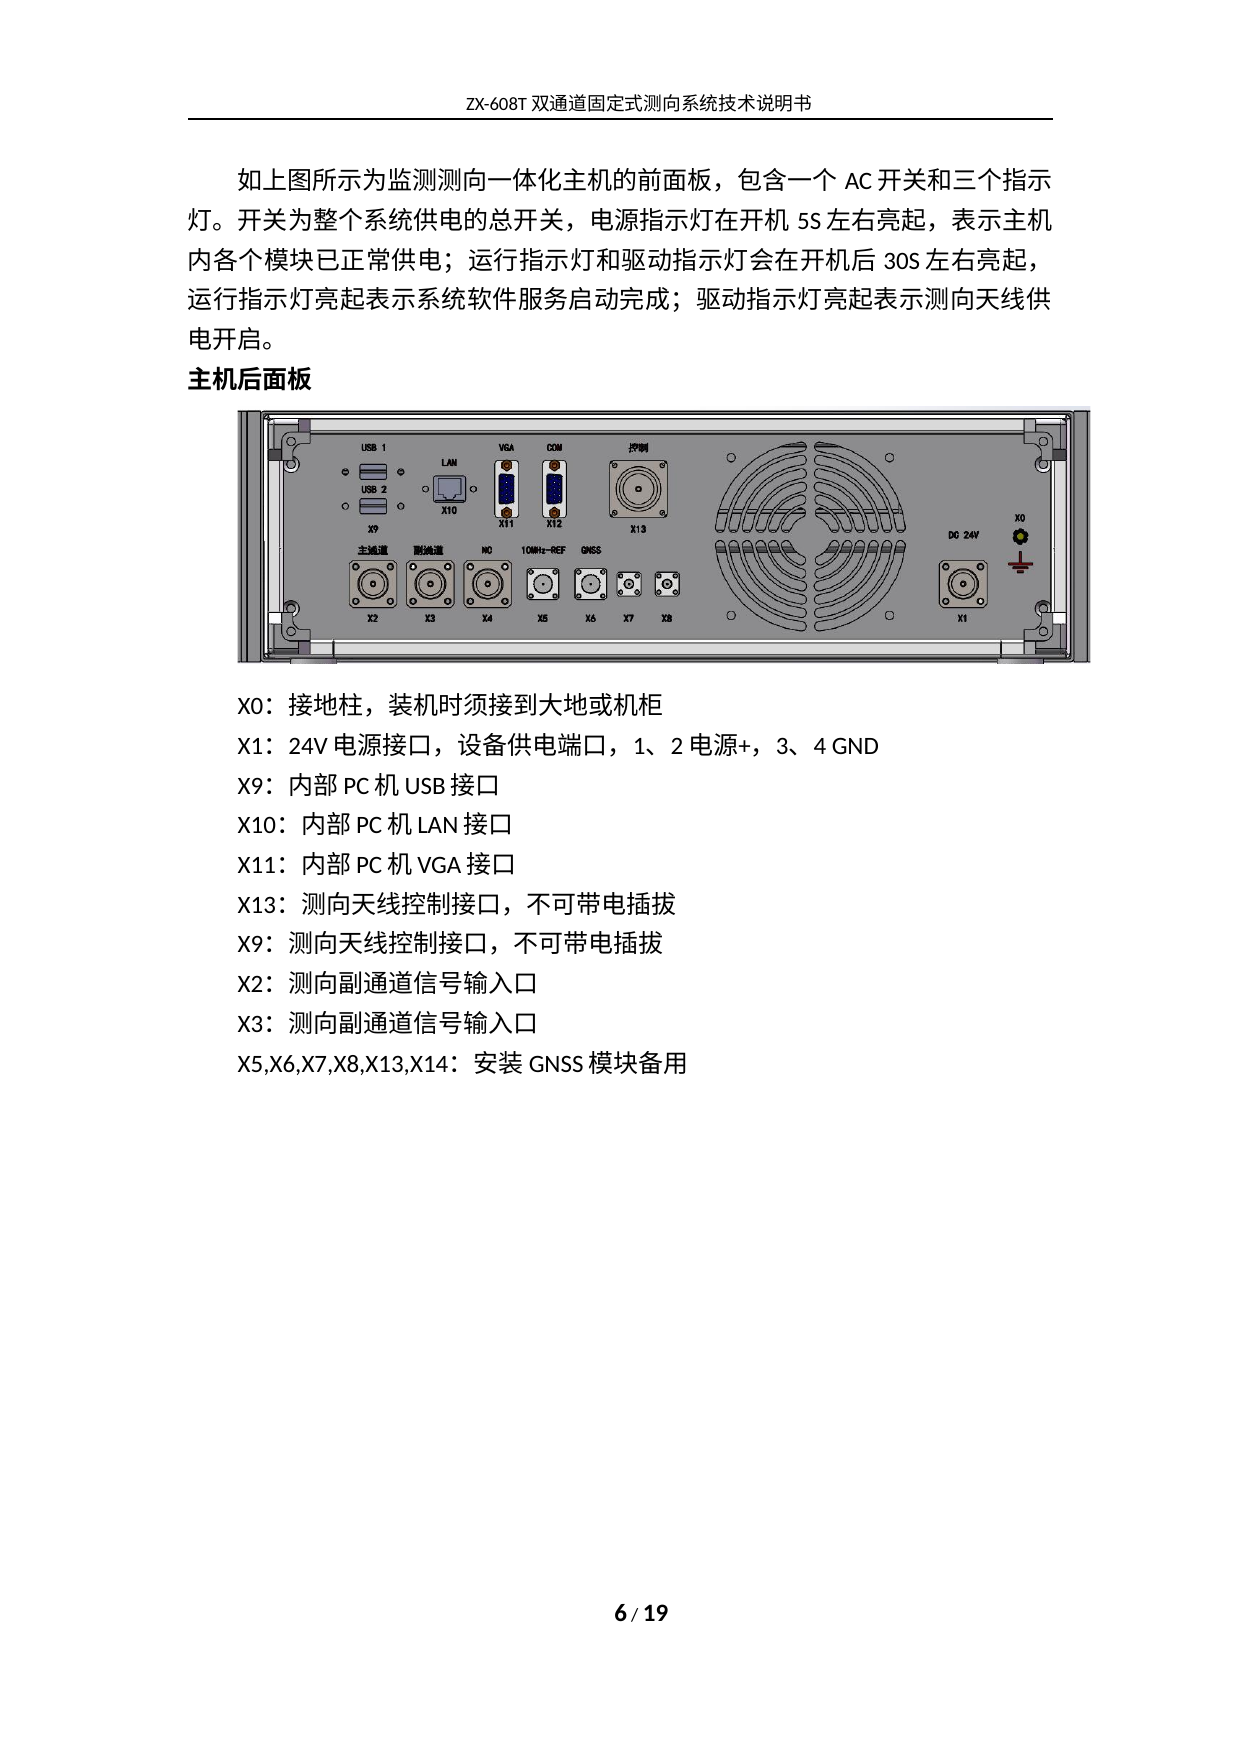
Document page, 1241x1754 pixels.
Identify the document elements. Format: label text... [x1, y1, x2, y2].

text X0：接地柱，装机时须接到大地或机柜 [187, 684, 1053, 724]
subtitle 主机后面板 [187, 358, 1053, 397]
picture [237, 406, 1091, 664]
text X3：测向副通道信号输入口 [187, 1002, 1053, 1041]
text 如上图所示为监测测向一体化主机的前面板，包含一个AC开关和三个指示灯。开关为整个系统供电的总开关，电源指示灯在开机5S左右亮起，表示主机内各个模块已正常供电；运行指示灯和驱动指示灯会在开机后30S左右亮起，运行指示灯亮起表示系统软件服务启动完成；驱动指示灯亮起表示测向天线供电开启。 [187, 159, 1053, 358]
text X10：内部PC机LAN接口 [187, 803, 1053, 843]
text X2：测向副通道信号输入口 [187, 962, 1053, 1002]
text X9：测向天线控制接口，不可带电插拔 [187, 922, 1053, 962]
text X13：测向天线控制接口，不可带电插拔 [187, 883, 1053, 922]
text X9：内部PC机USB接口 [187, 763, 1053, 803]
text X11：内部PC机VGA接口 [187, 843, 1053, 883]
text X1：24V电源接口，设备供电端口，1、2电源+，3、4 GND [187, 724, 1053, 763]
text X5,X6,X7,X8,X13,X14：安装GNSS模块备用 [187, 1041, 1053, 1081]
